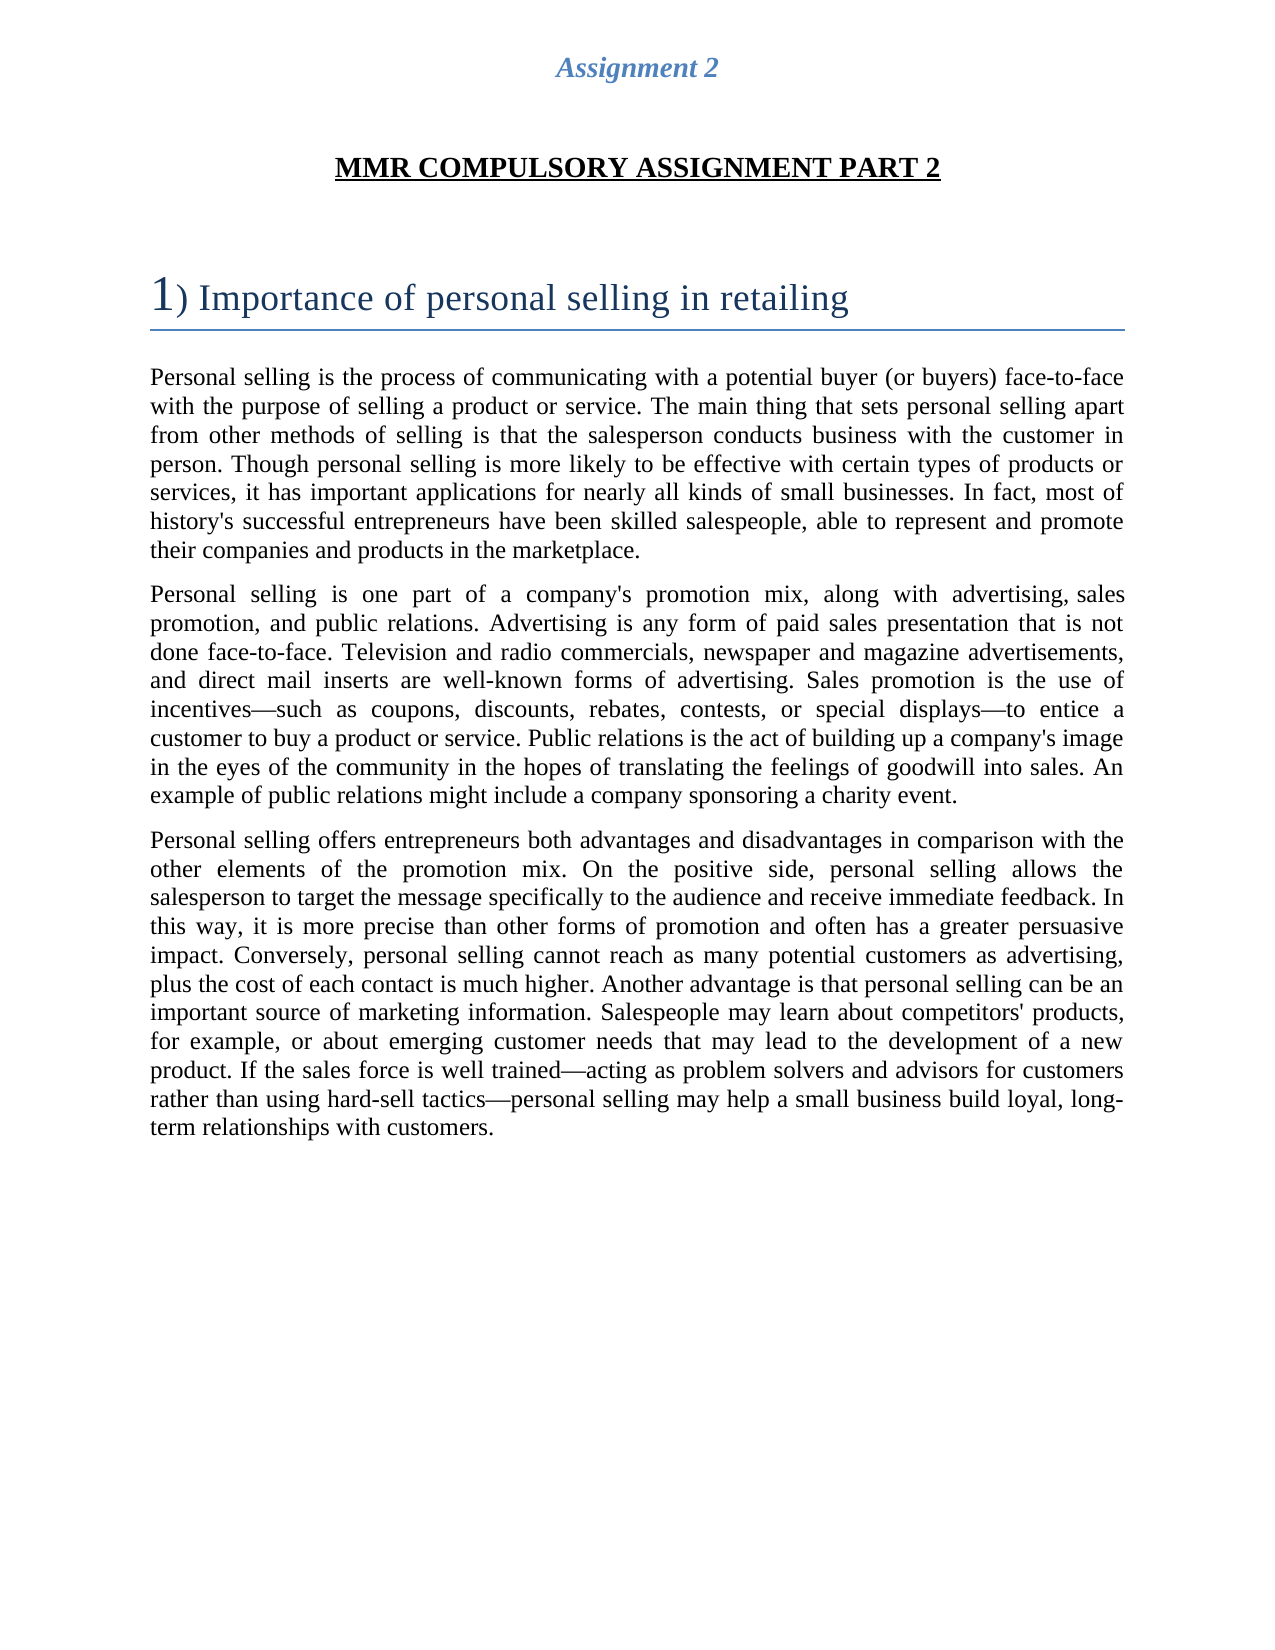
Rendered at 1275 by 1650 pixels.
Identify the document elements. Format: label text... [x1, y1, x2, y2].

text Personal selling offers entrepreneurs both advantages and disadvantages in comparison with the other elements of the promotion mix. On the positive side, personal selling allows the salesperson to target the message specifically to the audience and receive immediate feedback. In this way, it is more precise than other forms of promotion and often has a greater persuasive impact. Conversely, personal selling cannot reach as many potential customers as advertising, plus the cost of each contact is much higher. Another advantage is that personal selling can be an important source of marketing information. Salespeople may learn about competitors' products, for example, or about emerging customer needs that may lead to the development of a new product. If the sales force is well trained—acting as problem solvers and advisors for customers rather than using hard-sell tactics—personal selling may help a small business build loyal, long-term relationships with customers. [150, 825, 1125, 1141]
text Personal selling is one part of a company's promotion mix, along with advertising, sales promotion, and public relations. Advertising is any form of paid sales presentation that is not done face-to-face. Television and radio commercials, newspaper and magazine advertisements, and direct mail inserts are well-known forms of advertising. Sales promotion is the use of incentives—such as coupons, discounts, rebates, contests, or special displays—to entice a customer to buy a product or service. Public relations is the act of building up a company's image in the eyes of the community in the hopes of translating the feelings of goodwill into sales. An example of public relations might include a company sponsoring a charity event. [150, 579, 1125, 809]
title 1) Importance of personal selling in retailing [150, 263, 1125, 329]
text MMR COMPULSORY ASSIGNMENT PART 2 [150, 150, 1125, 183]
text Personal selling is the process of communicating with a potential buyer (or buyers) face-to-face with the purpose of selling a product or service. The main thing that sets personal selling apart from other methods of selling is that the salesperson conducts business with the customer in person. Though personal selling is more likely to be effective with certain types of products or services, it has important applications for nearly all kinds of small businesses. In fact, most of history's successful entrepreneurs have been skilled salespeople, able to represent and promote their companies and products in the marketplace. [150, 362, 1125, 564]
